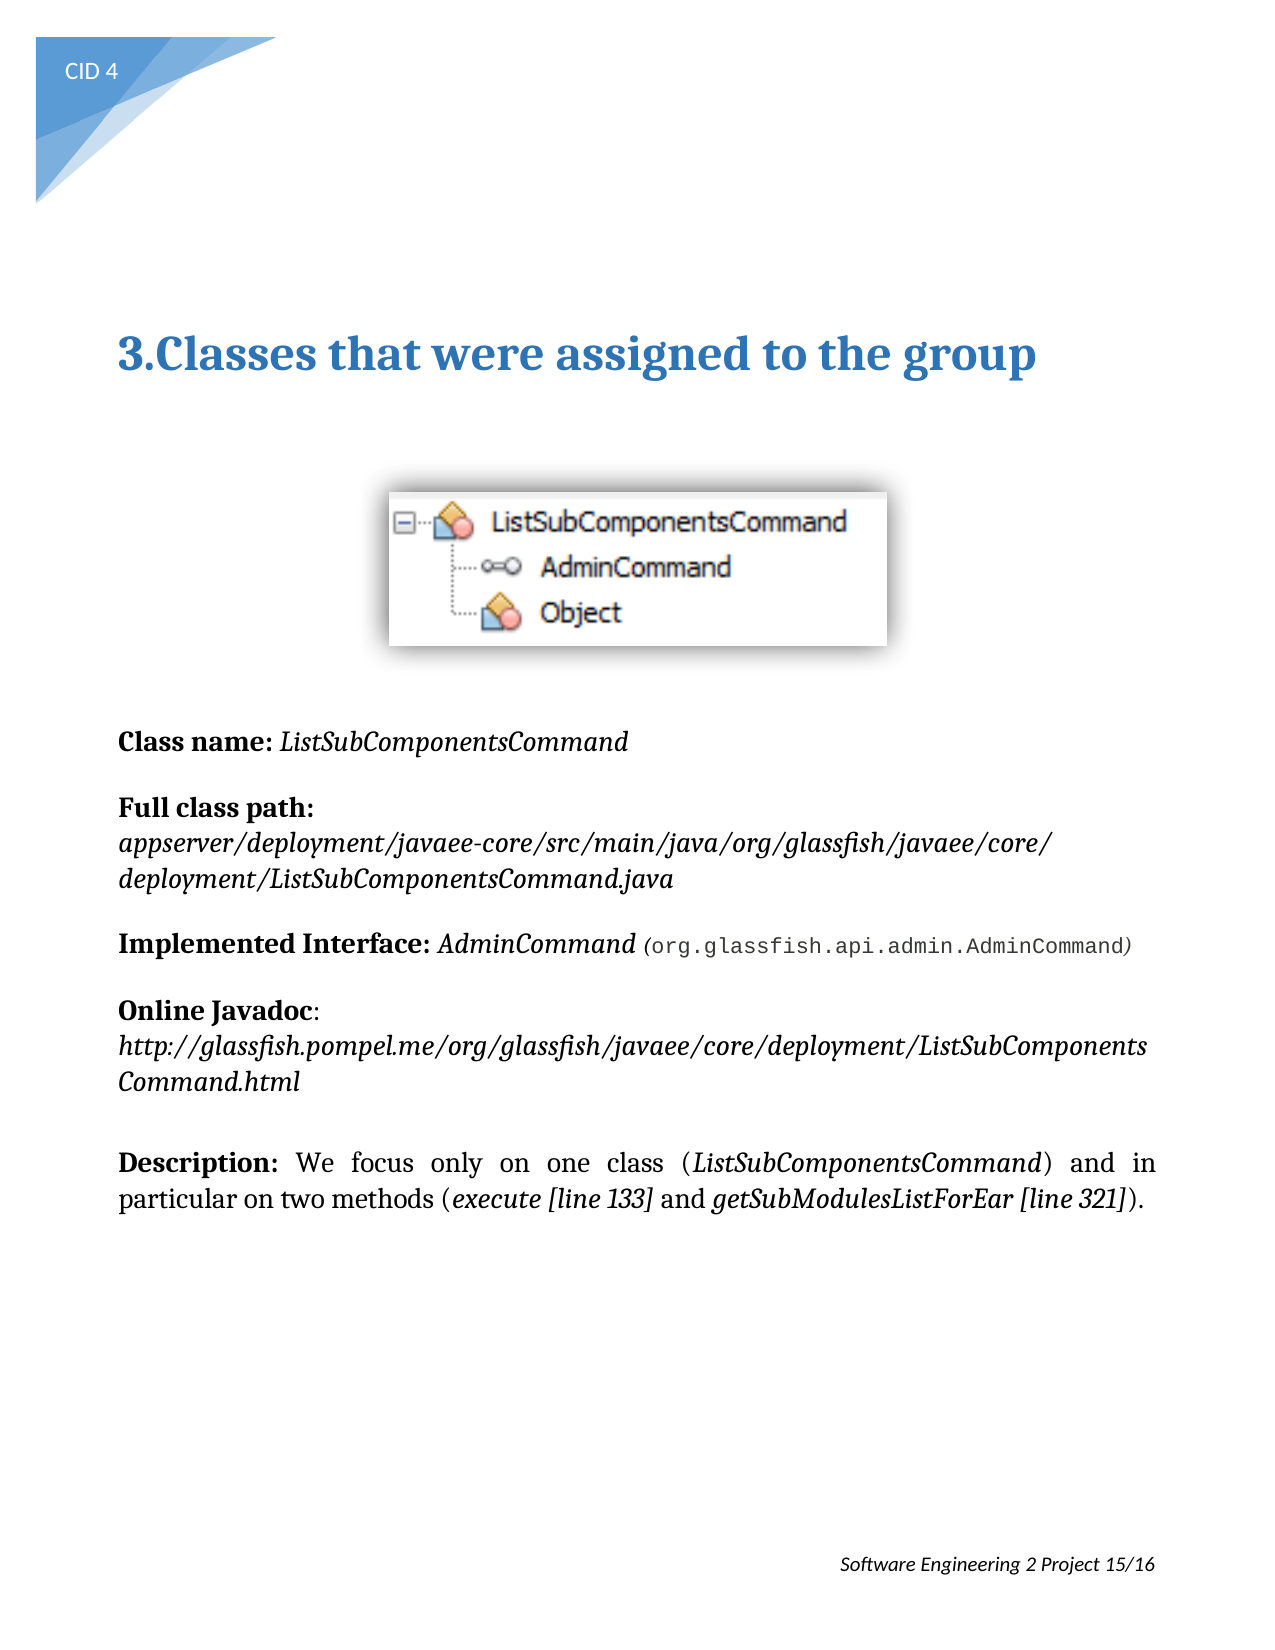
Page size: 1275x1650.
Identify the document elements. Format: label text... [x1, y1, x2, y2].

text Full class path: [118, 791, 1157, 824]
text Implemented Interface: AdminCommand (org.glassfish.api.admin.AdminCommand) [118, 928, 1157, 961]
text Online Javadoc: http://glassfish.pompel.me/org/glassfish/javaee/core/deployment/ListSubComponentsCommand.html [118, 994, 1157, 1098]
subtitle Classes that were assigned to the group [118, 325, 1157, 383]
text Class name: ListSubComponentsCommand [118, 725, 1157, 758]
text appserver/deployment/javaee-core/src/main/java/org/glassfish/javaee/core/deployment/ListSubComponentsCommand.java [118, 826, 1157, 895]
picture [35, 36, 278, 205]
text Description: We focus only on one class (ListSubComponentsCommand) and in particular on two methods (execute [line 133] and getSubModulesListForEar [line 321]). [118, 1147, 1157, 1216]
picture [389, 492, 887, 646]
